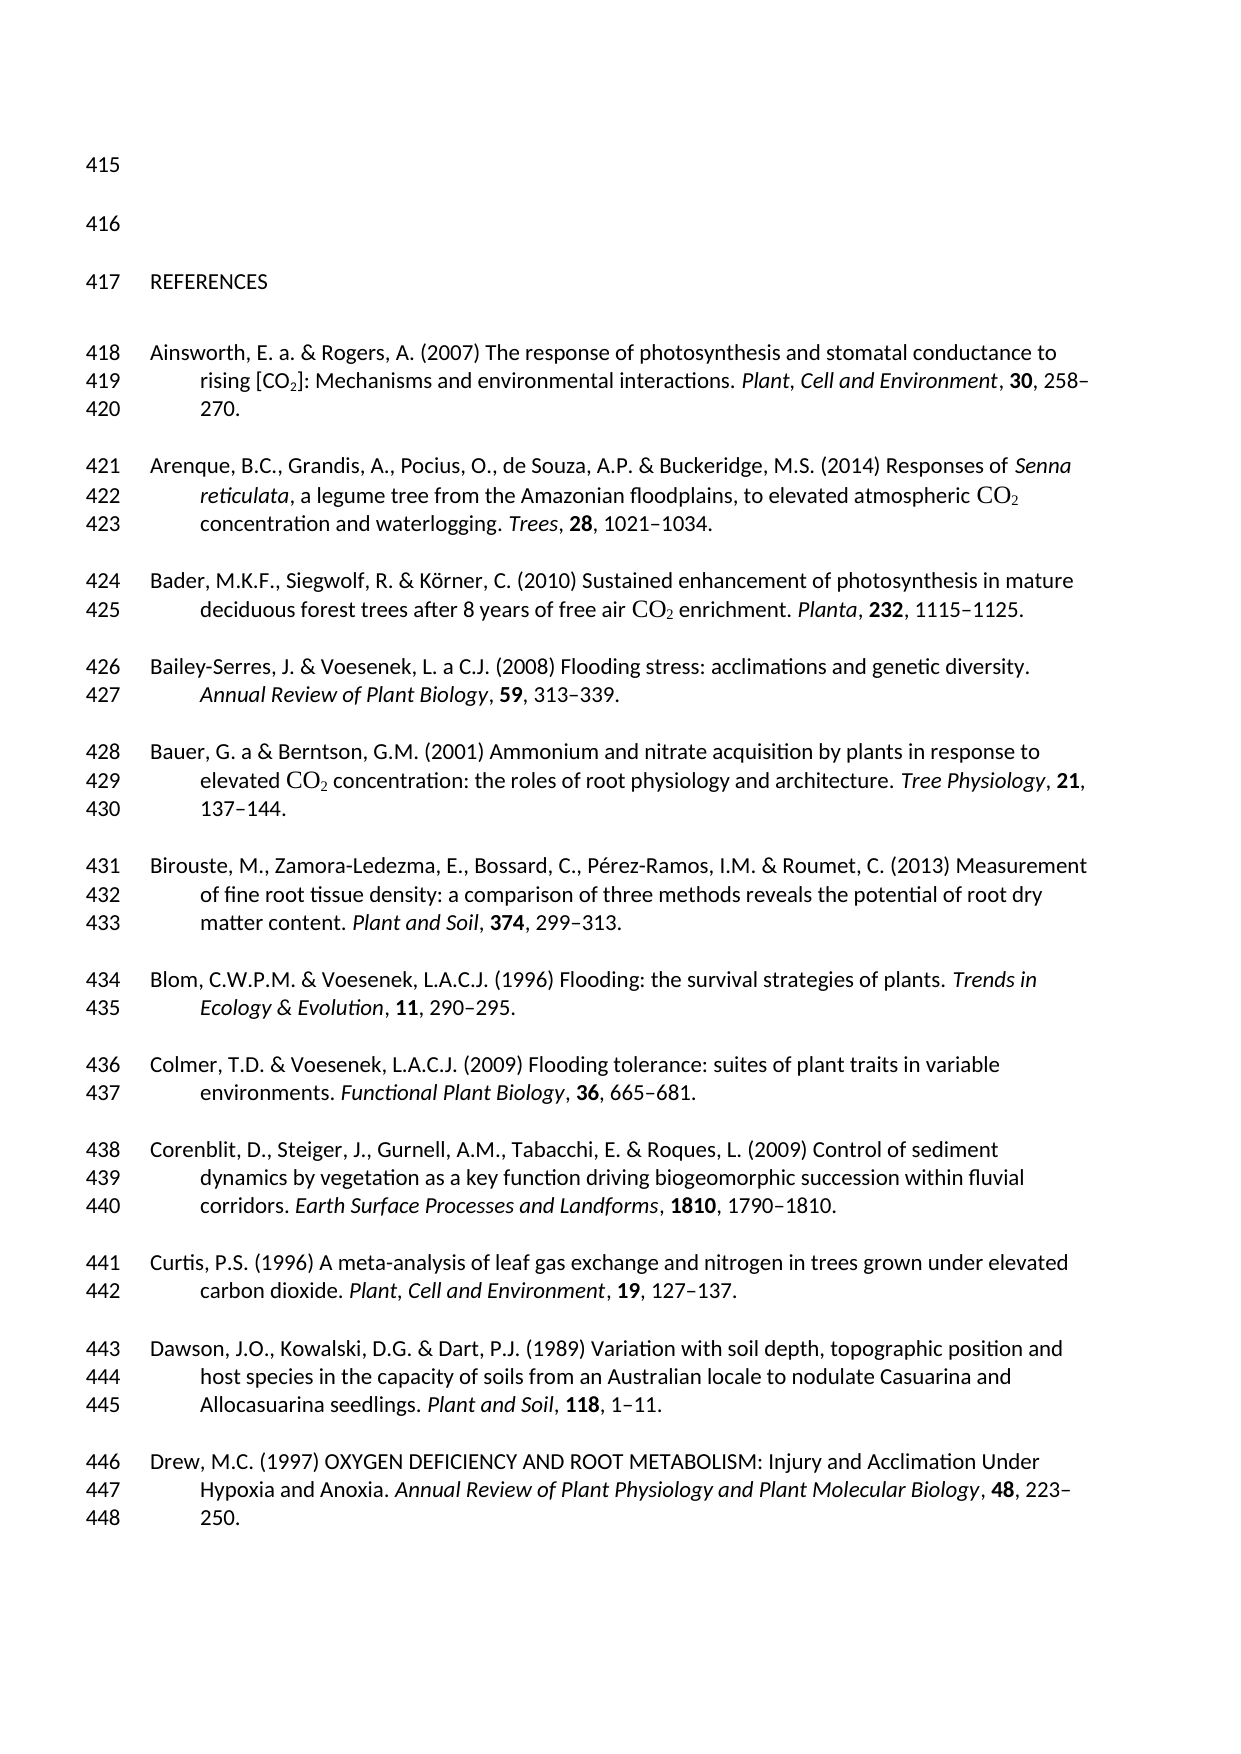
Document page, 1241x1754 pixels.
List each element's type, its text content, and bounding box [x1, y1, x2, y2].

text Blom, C.W.P.M. & Voesenek, L.A.C.J. (1996) Flooding: the survival strategies of plants. Trends in Ecology & Evolution, 11, 290–295. [150, 965, 1090, 1021]
text Bailey-Serres, J. & Voesenek, L. a C.J. (2008) Flooding stress: acclimations and genetic diversity. Annual Review of Plant Biology, 59, 313–339. [150, 652, 1090, 708]
text Curtis, P.S. (1996) A meta-analysis of leaf gas exchange and nitrogen in trees grown under elevated carbon dioxide. Plant, Cell and Environment, 19, 127–137. [150, 1248, 1090, 1304]
text Dawson, J.O., Kowalski, D.G. & Dart, P.J. (1989) Variation with soil depth, topographic position and host species in the capacity of soils from an Australian locale to nodulate Casuarina and Allocasuarina seedlings. Plant and Soil, 118, 1–11. [150, 1334, 1090, 1418]
text REFERENCES [150, 267, 1090, 295]
text Ainsworth, E. a. & Rogers, A. (2007) The response of photosynthesis and stomatal conductance to rising [CO2]: Mechanisms and environmental interactions. Plant, Cell and Environment, 30, 258–270. [150, 338, 1090, 422]
text Drew, M.C. (1997) OXYGEN DEFICIENCY AND ROOT METABOLISM: Injury and Acclimation Under Hypoxia and Anoxia. Annual Review of Plant Physiology and Plant Molecular Biology, 48, 223–250. [150, 1447, 1090, 1531]
text Corenblit, D., Steiger, J., Gurnell, A.M., Tabacchi, E. & Roques, L. (2009) Control of sediment dynamics by vegetation as a key function driving biogeomorphic succession within fluvial corridors. Earth Surface Processes and Landforms, 1810, 1790–1810. [150, 1135, 1090, 1219]
text Bader, M.K.F., Siegwolf, R. & Körner, C. (2010) Sustained enhancement of photosynthesis in mature deciduous forest trees after 8 years of free air CO2 enrichment. Planta, 232, 1115–1125. [150, 566, 1090, 623]
text Colmer, T.D. & Voesenek, L.A.C.J. (2009) Flooding tolerance: suites of plant traits in variable environments. Functional Plant Biology, 36, 665–681. [150, 1050, 1090, 1106]
text Bauer, G. a & Berntson, G.M. (2001) Ammonium and nitrate acquisition by plants in response to elevated CO2 concentration: the roles of root physiology and architecture. Tree Physiology, 21, 137–144. [150, 737, 1090, 822]
text Arenque, B.C., Grandis, A., Pocius, O., de Souza, A.P. & Buckeridge, M.S. (2014) Responses of Senna reticulata, a legume tree from the Amazonian floodplains, to elevated atmospheric CO2 concentration and waterlogging. Trees, 28, 1021–1034. [150, 452, 1090, 537]
text Birouste, M., Zamora-Ledezma, E., Bossard, C., Pérez-Ramos, I.M. & Roumet, C. (2013) Measurement of fine root tissue density: a comparison of three methods reveals the potential of root dry matter content. Plant and Soil, 374, 299–313. [150, 852, 1090, 936]
